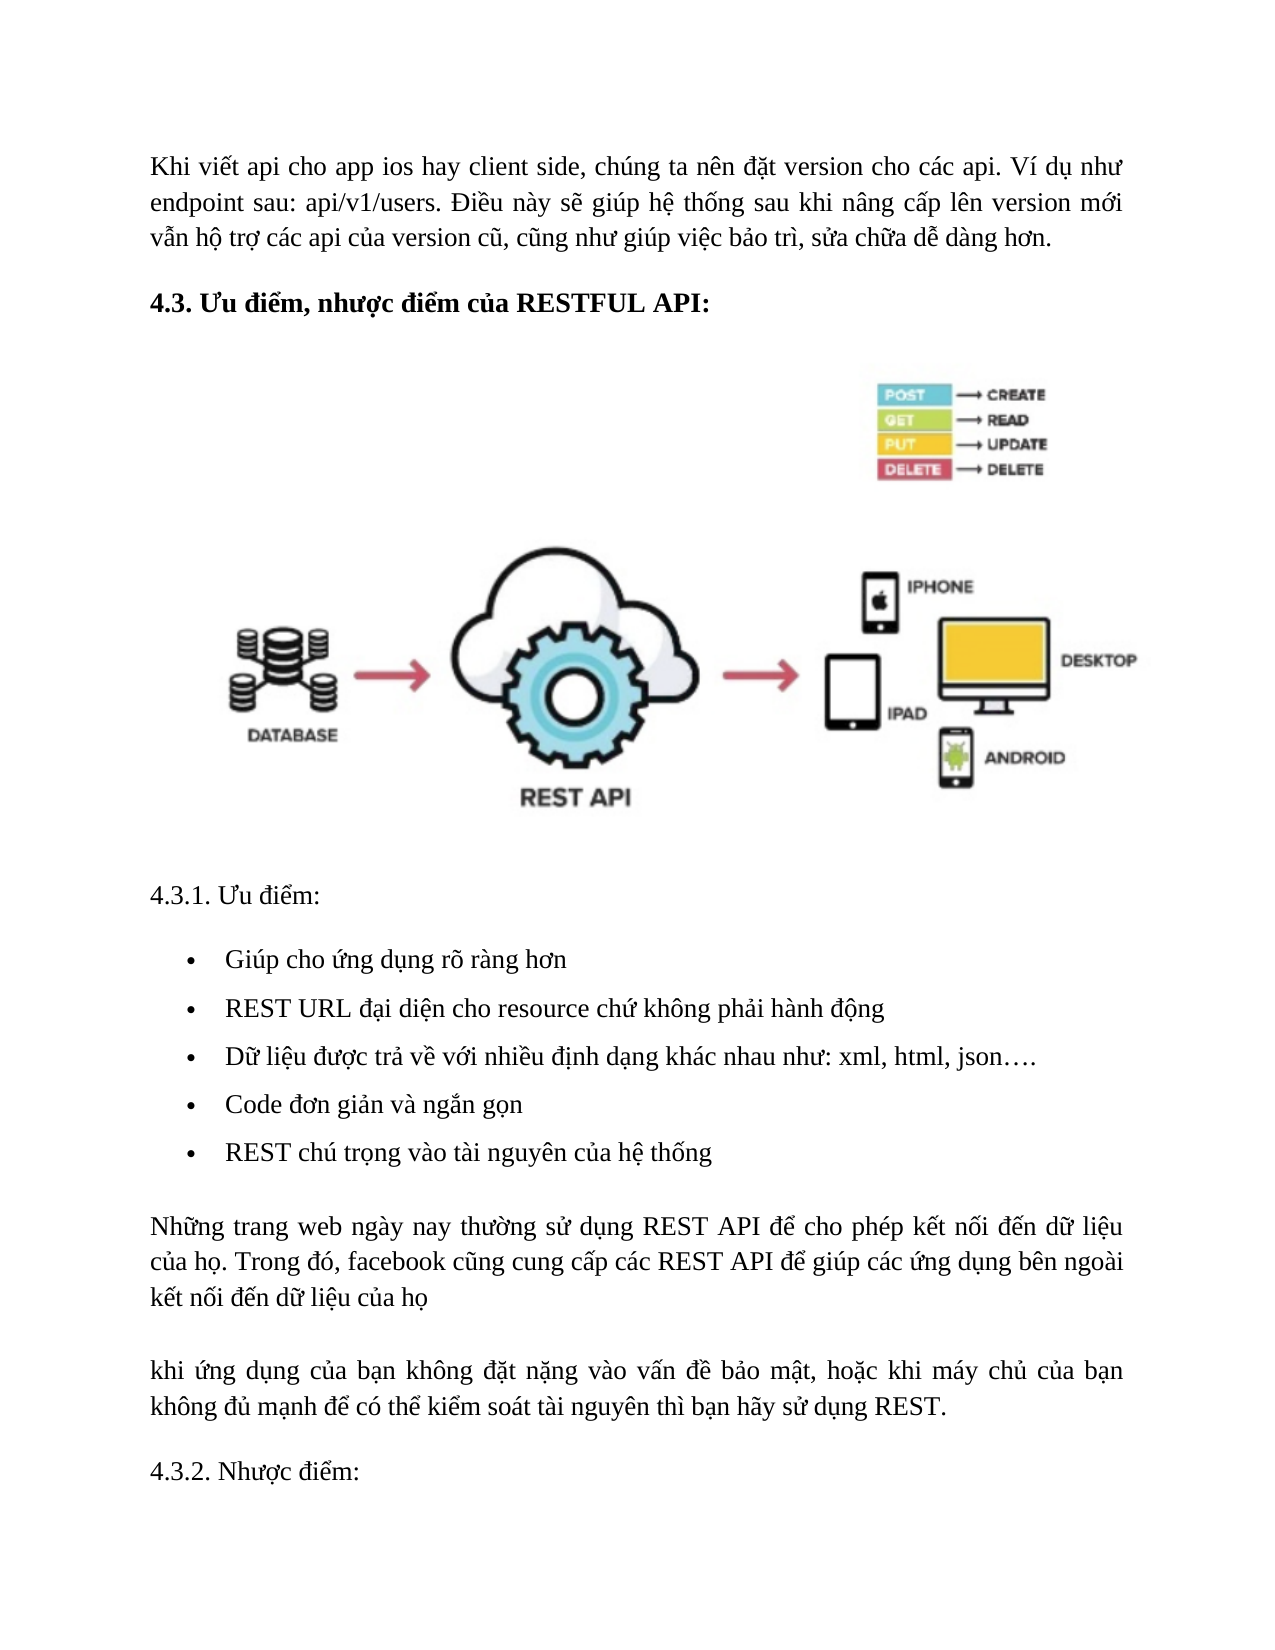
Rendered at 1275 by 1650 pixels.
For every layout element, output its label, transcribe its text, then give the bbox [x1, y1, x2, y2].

list Code đơn giản và ngắn gọn [187, 1088, 1125, 1119]
picture [150, 361, 1180, 846]
text Khi viết api cho app ios hay client side, chúng ta nên đặt version cho các api. Ví dụ như endpoint sau: api/v1/users. Điều này sẽ giúp hệ thống sau khi nâng cấp lên version mới vẫn hộ trợ các api của version cũ, cũng như giúp việc bảo trì, sửa chữa dễ dàng hơn. [150, 150, 1125, 253]
text Những trang web ngày nay thường sử dụng REST API để cho phép kết nối đến dữ liệu của họ. Trong đó, facebook cũng cung cấp các REST API để giúp các ứng dụng bên ngoài kết nối đến dữ liệu của họ [150, 1210, 1125, 1312]
text khi ứng dụng của bạn không đặt nặng vào vấn đề bảo mật, hoặc khi máy chủ của bạn không đủ mạnh để có thể kiểm soát tài nguyên thì bạn hãy sử dụng REST. [150, 1386, 1125, 1421]
subtitle 4.3.2. Nhược điểm: [150, 1455, 1125, 1486]
subtitle 4.3.1. Ưu điểm: [150, 879, 1125, 910]
list Dữ liệu được trả về với nhiều định dạng khác nhau như: xml, html, json…. [187, 1040, 1125, 1071]
list REST URL đại diện cho resource chứ không phải hành động [187, 992, 1125, 1023]
subtitle 4.3. Ưu điểm, nhược điểm của RESTFUL API: [150, 286, 1125, 319]
list Giúp cho ứng dụng rõ ràng hơn [187, 944, 1125, 975]
list REST chú trọng vào tài nguyên của hệ thống [187, 1137, 1125, 1168]
